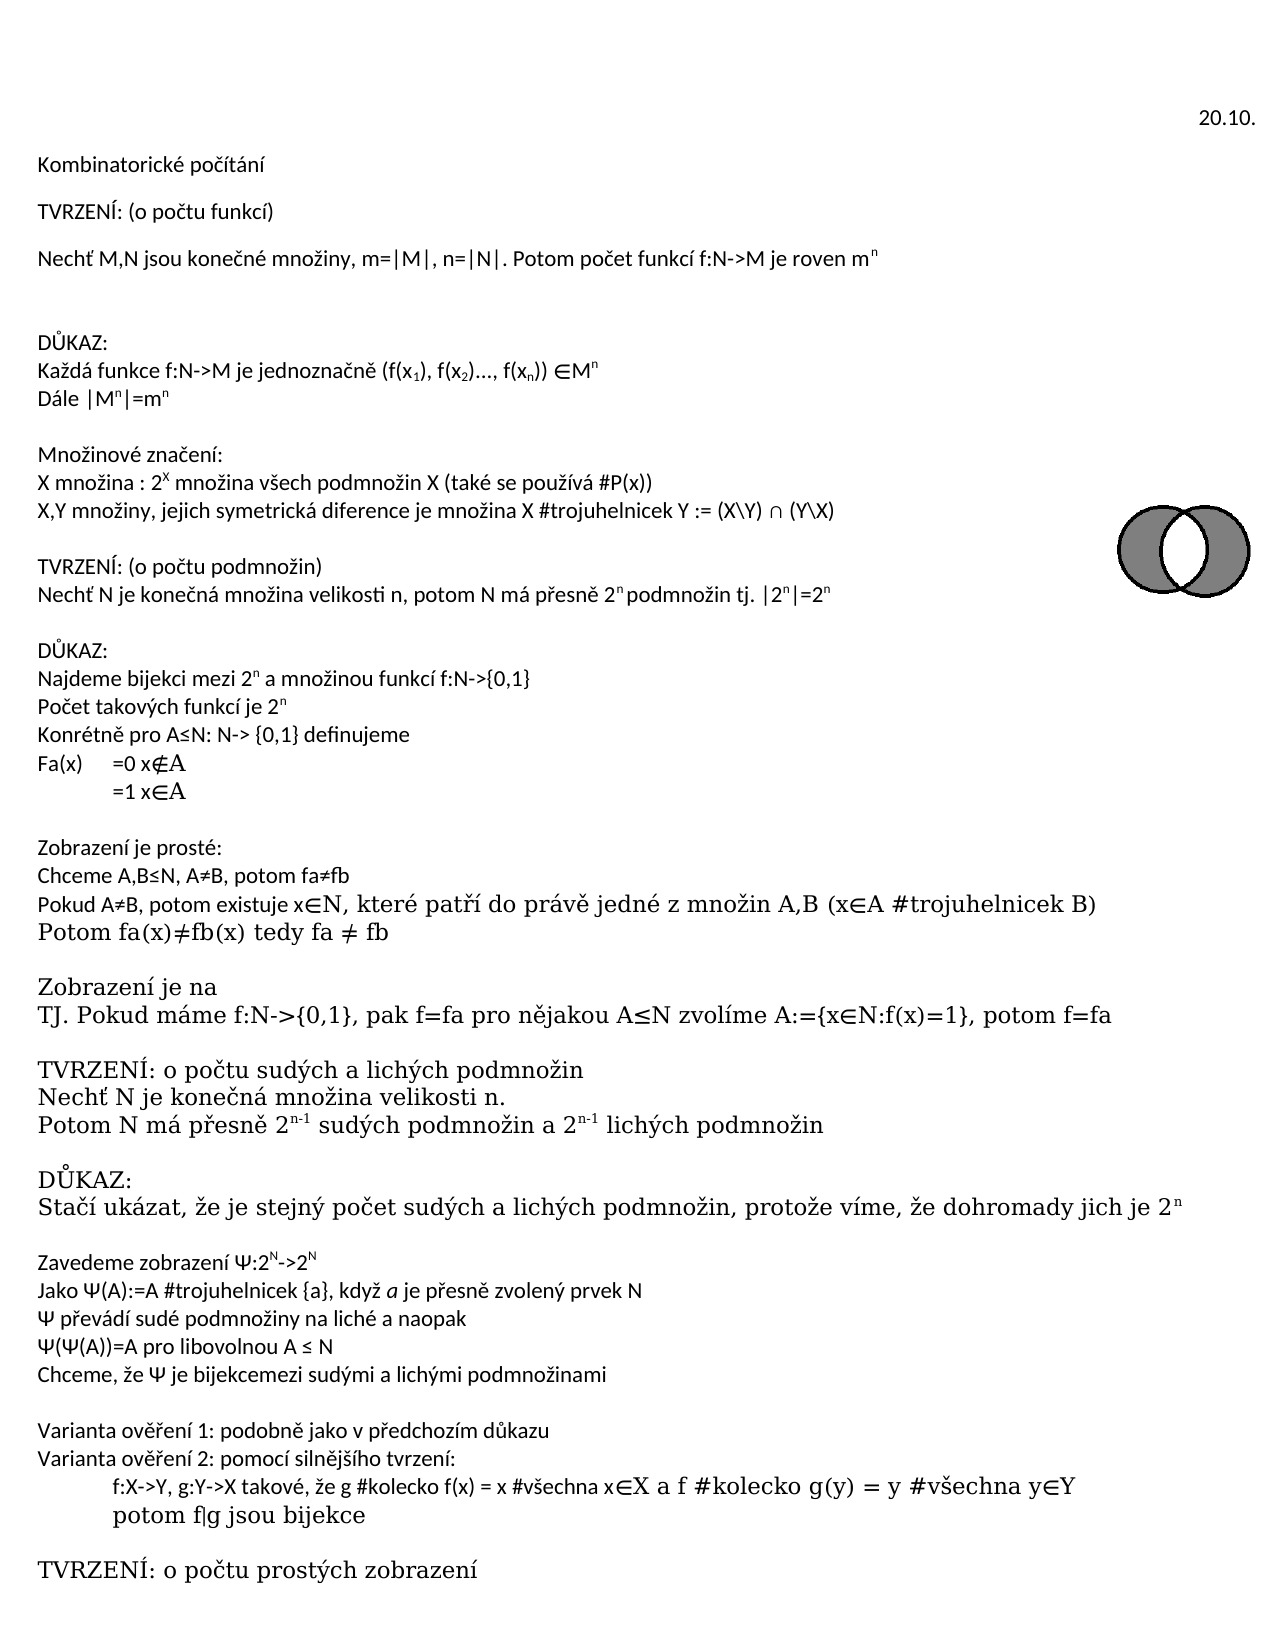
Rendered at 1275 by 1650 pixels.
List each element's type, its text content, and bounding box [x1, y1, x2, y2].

text Dále |Mn|=mn [37, 384, 1256, 412]
text Nechť M,N jsou konečné množiny, m=|M|, n=|N|. Potom počet funkcí f:N->M je roven mn [37, 244, 1256, 272]
text potom f|g jsou bijekce [37, 1500, 1256, 1528]
text Nechť N je konečná množina velikosti n, potom N má přesně 2n podmnožin tj. |2n|=2n [37, 580, 1256, 608]
text Kombinatorické počítání [37, 150, 1256, 178]
text X,Y množiny, jejich symetrická diference je množina X #trojuhelnicek Y := (X\Y) ∩ (Y\X) [37, 496, 1256, 524]
text DŮKAZ: [37, 636, 1256, 664]
text Zavedeme zobrazení Ψ:2N->2N [37, 1248, 1256, 1276]
text TVRZENÍ: (o počtu funkcí) [37, 197, 1256, 225]
text TJ. Pokud máme f:N->{0,1}, pak f=fa pro nějakou A≤N zvolíme A:={x∈N:f(x)=1}, potom f=fa [37, 1000, 1256, 1028]
text TVRZENÍ: o počtu prostých zobrazení [37, 1555, 1256, 1583]
text Množinové značení: [37, 440, 1256, 468]
text Ψ převádí sudé podmnožiny na liché a naopak [37, 1304, 1256, 1332]
text Chceme, že Ψ je bijekcemezi sudými a lichými podmnožinami [37, 1360, 1256, 1388]
text Potom N má přesně 2n-1 sudých podmnožin a 2n-1 lichých podmnožin [37, 1110, 1256, 1138]
text Potom fa(x)≠fb(x) tedy fa ≠ fb [37, 918, 1256, 945]
text TVRZENÍ: (o počtu podmnožin) [37, 552, 1256, 580]
text Najdeme bijekci mezi 2n a množinou funkcí f:N->{0,1} [37, 664, 1256, 692]
text Fa(x) =0 x∉A [37, 748, 1256, 777]
text f:X->Y, g:Y->X takové, že g #kolecko f(x) = x #všechna x∈X a f #kolecko g(y) = y #všechna y∈Y [37, 1472, 1256, 1500]
picture [1109, 497, 1257, 602]
text Varianta ověření 2: pomocí silnějšího tvrzení: [37, 1444, 1256, 1472]
text DŮKAZ: [37, 328, 1256, 356]
text 20.10. [37, 103, 1256, 131]
text Každá funkce f:N->M je jednoznačně (f(x1), f(x2)..., f(xn)) ∈Mn [37, 356, 1256, 384]
text Konrétně pro A≤N: N-> {0,1} definujeme [37, 720, 1256, 748]
text X množina : 2X množina všech podmnožin X (také se používá #P(x)) [37, 468, 1256, 496]
text Stačí ukázat, že je stejný počet sudých a lichých podmnožin, protože víme, že dohromady jich je 2n [37, 1193, 1256, 1220]
text Ψ(Ψ(A))=A pro libovolnou A ≤ N [37, 1332, 1256, 1360]
text Pokud A≠B, potom existuje x∈N, které patří do právě jedné z množin A,B (x∈A #trojuhelnicek B) [37, 889, 1256, 918]
text Počet takových funkcí je 2n [37, 692, 1256, 720]
text Zobrazení je prosté: [37, 833, 1256, 861]
text TVRZENÍ: o počtu sudých a lichých podmnožin [37, 1055, 1256, 1083]
text Jako Ψ(A):=A #trojuhelnicek {a}, když a je přesně zvolený prvek N [37, 1276, 1256, 1304]
text Nechť N je konečná množina velikosti n. [37, 1083, 1256, 1110]
text Varianta ověření 1: podobně jako v předchozím důkazu [37, 1416, 1256, 1444]
text Zobrazení je na [37, 973, 1256, 1000]
text =1 x∈A [37, 777, 1256, 805]
text DŮKAZ: [37, 1165, 1256, 1193]
text Chceme A,B≤N, A≠B, potom fa≠fb [37, 861, 1256, 889]
